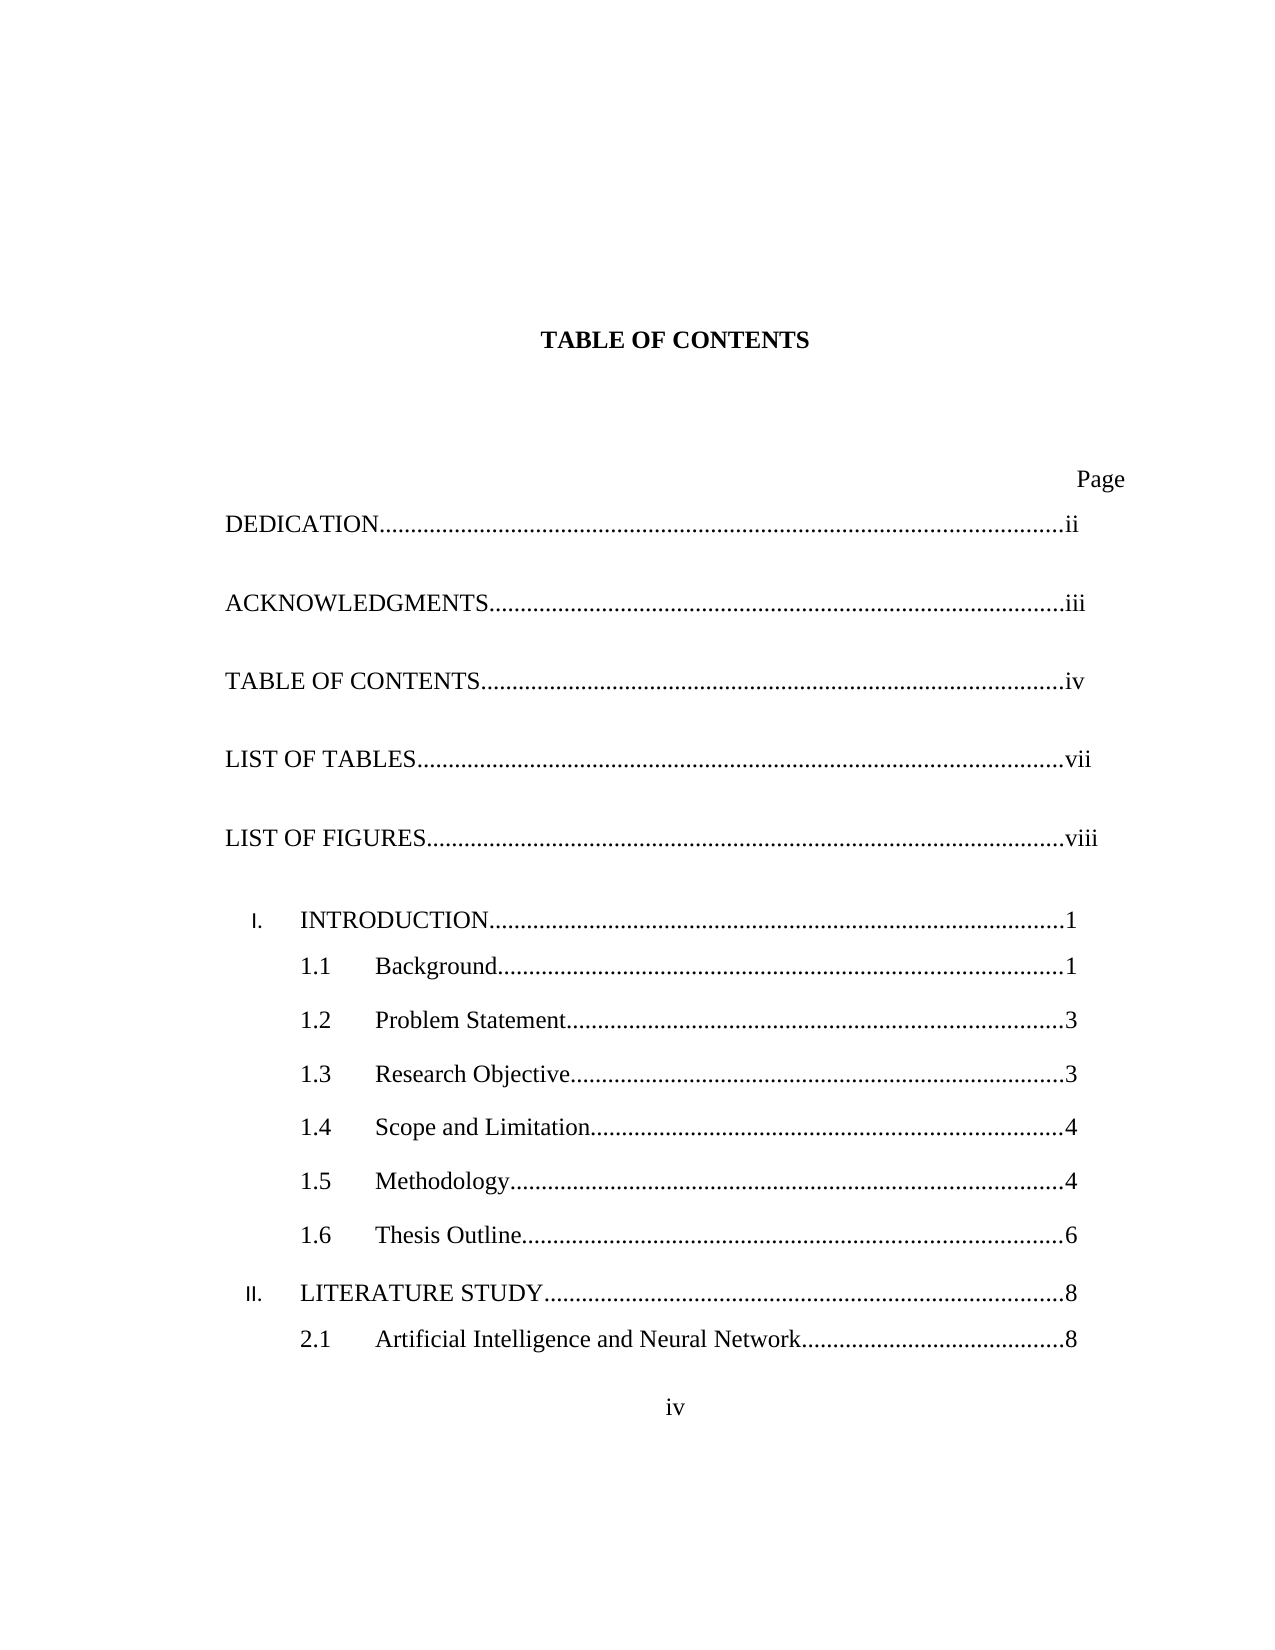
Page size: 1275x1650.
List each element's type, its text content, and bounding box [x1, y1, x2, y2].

text 1.3 Research Objective 3 [300, 1059, 1125, 1087]
text TABLE OF CONTENTS iv [225, 666, 1125, 695]
text ACKNOWLEDGMENTS iii [225, 588, 1125, 616]
text 1.6 Thesis Outline 6 [300, 1220, 1125, 1249]
text INTRODUCTION 1 [262, 905, 1125, 934]
text 1.5 Methodology 4 [300, 1166, 1125, 1195]
text Page [225, 464, 1125, 492]
text LIST OF TABLES vii [225, 744, 1125, 773]
text LIST OF FIGURES viii [225, 823, 1125, 851]
text 1.1 Background 1 [300, 951, 1125, 980]
text 1.4 Scope and Limitation 4 [300, 1112, 1125, 1141]
text 1.2 Problem Statement 3 [300, 1005, 1125, 1033]
subtitle TABLE OF CONTENTS [225, 325, 1125, 354]
text DEDICATION ii [225, 509, 1125, 538]
text 2.1 Artificial Intelligence and Neural Network 8 [300, 1324, 1125, 1353]
text LITERATURE STUDY 8 [262, 1278, 1125, 1307]
